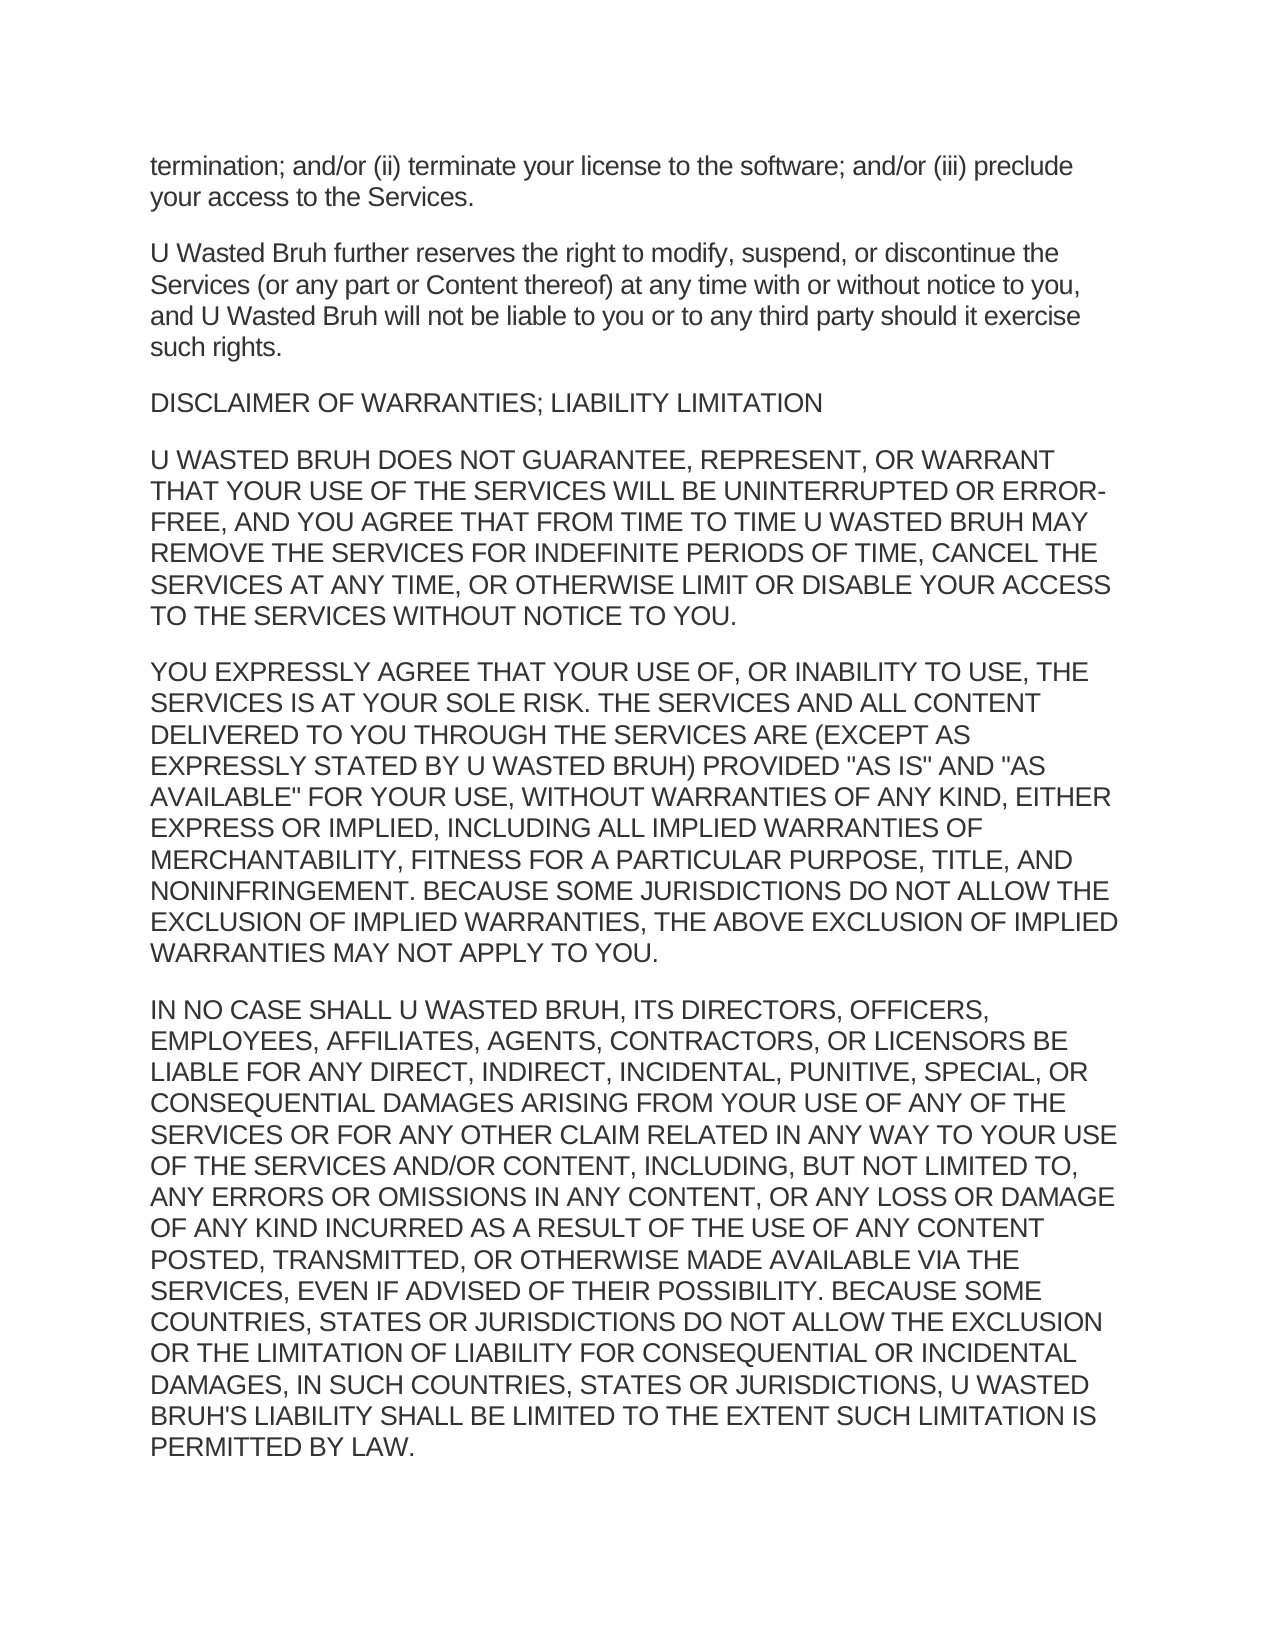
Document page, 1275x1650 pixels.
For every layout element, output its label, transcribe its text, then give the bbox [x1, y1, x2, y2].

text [150, 150, 1125, 212]
text IN NO CASE SHALL U WASTED BRUH, ITS DIRECTORS, OFFICERS, EMPLOYEES, AFFILIATES, AGENTS, CONTRACTORS, OR LICENSORS BE LIABLE FOR ANY DIRECT, INDIRECT, INCIDENTAL, PUNITIVE, SPECIAL, OR CONSEQUENTIAL DAMAGES ARISING FROM YOUR USE OF ANY OF THE SERVICES OR FOR ANY OTHER CLAIM RELATED IN ANY WAY TO YOUR USE OF THE SERVICES AND/OR CONTENT, INCLUDING, BUT NOT LIMITED TO, ANY ERRORS OR OMISSIONS IN ANY CONTENT, OR ANY LOSS OR DAMAGE OF ANY KIND INCURRED AS A RESULT OF THE USE OF ANY CONTENT POSTED, TRANSMITTED, OR OTHERWISE MADE AVAILABLE VIA THE SERVICES, EVEN IF ADVISED OF THEIR POSSIBILITY. BECAUSE SOME COUNTRIES, STATES OR JURISDICTIONS DO NOT ALLOW THE EXCLUSION OR THE LIMITATION OF LIABILITY FOR CONSEQUENTIAL OR INCIDENTAL DAMAGES, IN SUCH COUNTRIES, STATES OR JURISDICTIONS, U WASTED BRUH'S LIABILITY SHALL BE LIMITED TO THE EXTENT SUCH LIMITATION IS PERMITTED BY LAW. [150, 994, 1125, 1462]
text YOU EXPRESSLY AGREE THAT YOUR USE OF, OR INABILITY TO USE, THE SERVICES IS AT YOUR SOLE RISK. THE SERVICES AND ALL CONTENT DELIVERED TO YOU THROUGH THE SERVICES ARE (EXCEPT AS EXPRESSLY STATED BY U WASTED BRUH) PROVIDED "AS IS" AND "AS AVAILABLE" FOR YOUR USE, WITHOUT WARRANTIES OF ANY KIND, EITHER EXPRESS OR IMPLIED, INCLUDING ALL IMPLIED WARRANTIES OF MERCHANTABILITY, FITNESS FOR A PARTICULAR PURPOSE, TITLE, AND NONINFRINGEMENT. BECAUSE SOME JURISDICTIONS DO NOT ALLOW THE EXCLUSION OF IMPLIED WARRANTIES, THE ABOVE EXCLUSION OF IMPLIED WARRANTIES MAY NOT APPLY TO YOU. [150, 656, 1125, 969]
text U Wasted Bruh further reserves the right to modify, suspend, or discontinue the Services (or any part or Content thereof) at any time with or without notice to you, and U Wasted Bruh will not be liable to you or to any third party should it exercise such rights. [150, 237, 1125, 362]
text DISCLAIMER OF WARRANTIES; LIABILITY LIMITATION [150, 387, 1125, 419]
text U WASTED BRUH DOES NOT GUARANTEE, REPRESENT, OR WARRANT THAT YOUR USE OF THE SERVICES WILL BE UNINTERRUPTED OR ERROR-FREE, AND YOU AGREE THAT FROM TIME TO TIME U WASTED BRUH MAY REMOVE THE SERVICES FOR INDEFINITE PERIODS OF TIME, CANCEL THE SERVICES AT ANY TIME, OR OTHERWISE LIMIT OR DISABLE YOUR ACCESS TO THE SERVICES WITHOUT NOTICE TO YOU. [150, 444, 1125, 631]
